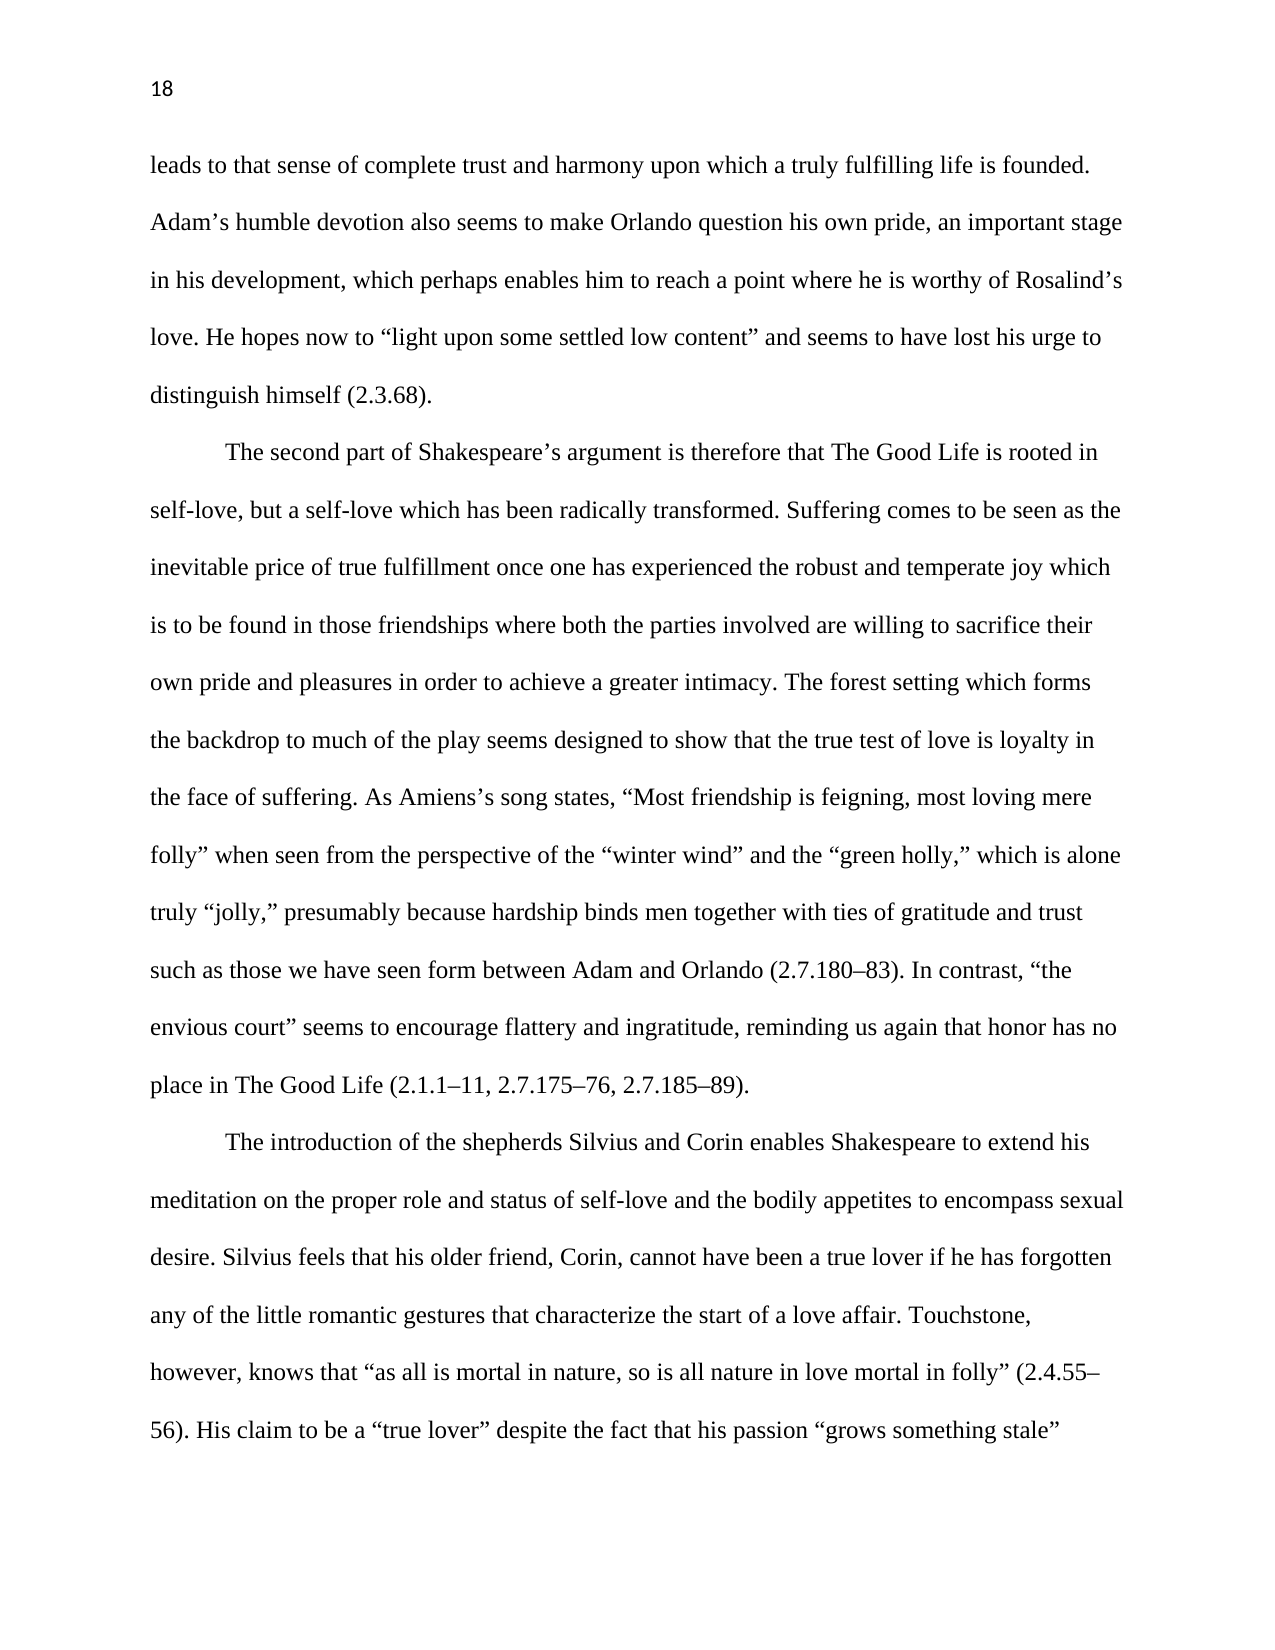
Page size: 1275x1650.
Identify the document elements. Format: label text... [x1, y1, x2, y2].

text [150, 150, 1125, 409]
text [150, 1127, 1125, 1444]
text The second part of Shakespeare’s argument is therefore that The Good Life is rooted in self-love, but a self-love which has been radically transformed. Suffering comes to be seen as the inevitable price of true fulfillment once one has experienced the robust and temperate joy which is to be found in those friendships where both the parties involved are willing to sacrifice their own pride and pleasures in order to achieve a greater intimacy. The forest setting which forms the backdrop to much of the play seems designed to show that the true test of love is loyalty in the face of suffering. As Amiens’s song states, “Most friendship is feigning, most loving mere folly” when seen from the perspective of the “winter wind” and the “green holly,” which is alone truly “jolly,” presumably because hardship binds men together with ties of gratitude and trust such as those we have seen form between Adam and Orlando (2.7.180–83). In contrast, “the envious court” seems to encourage flattery and ingratitude, reminding us again that honor has no place in The Good Life (2.1.1–11, 2.7.175–76, 2.7.185–89). [150, 437, 1125, 1099]
